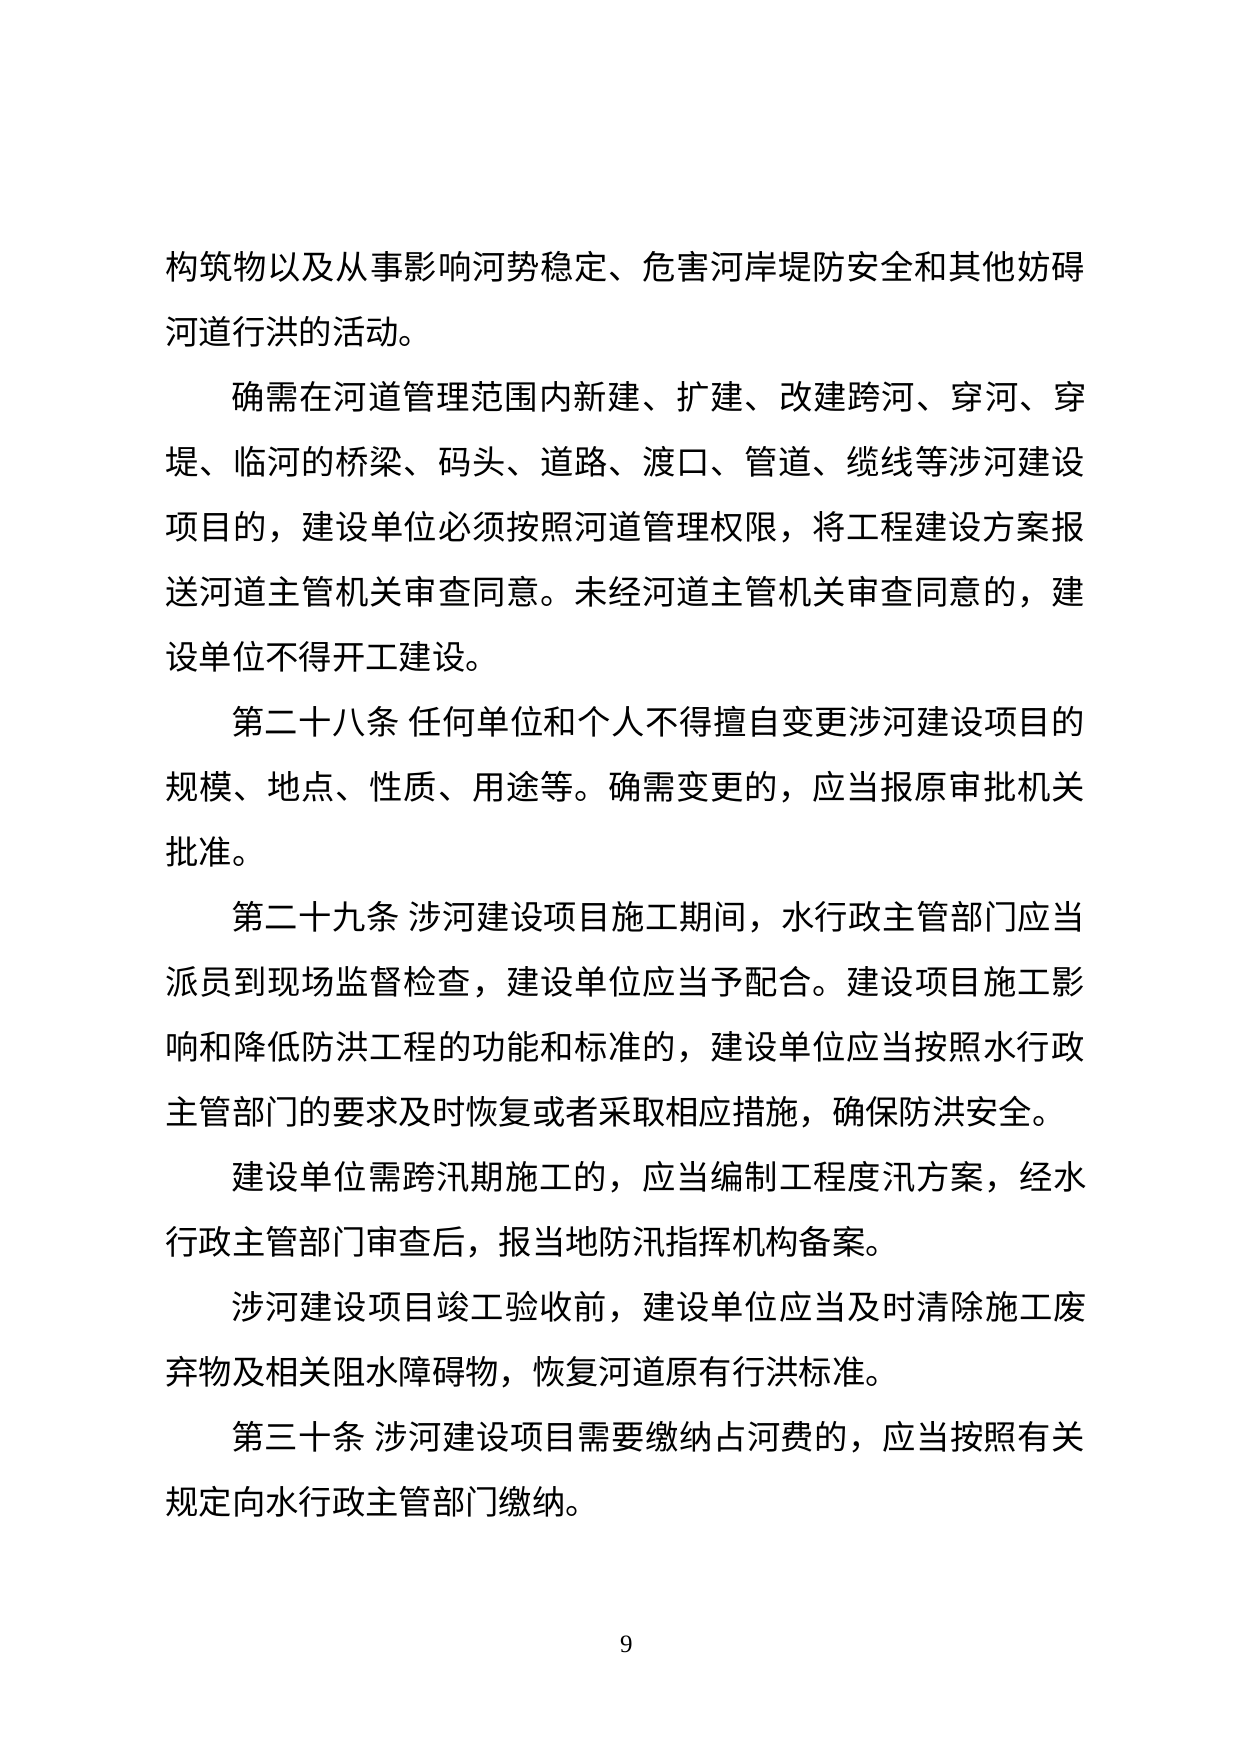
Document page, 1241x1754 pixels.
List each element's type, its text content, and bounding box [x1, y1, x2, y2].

text 第二十九条 涉河建设项目施工期间，水行政主管部门应当派员到现场监督检查，建设单位应当予配合。建设项目施工影响和降低防洪工程的功能和标准的，建设单位应当按照水行政主管部门的要求及时恢复或者采取相应措施，确保防洪安全。 [165, 883, 1087, 1143]
text 建设单位需跨汛期施工的，应当编制工程度汛方案，经水行政主管部门审查后，报当地防汛指挥机构备案。 [165, 1143, 1087, 1273]
text 涉河建设项目竣工验收前，建设单位应当及时清除施工废弃物及相关阻水障碍物，恢复河道原有行洪标准。 [165, 1273, 1087, 1403]
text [165, 233, 1087, 363]
text 确需在河道管理范围内新建、扩建、改建跨河、穿河、穿堤、临河的桥梁、码头、道路、渡口、管道、缆线等涉河建设项目的，建设单位必须按照河道管理权限，将工程建设方案报送河道主管机关审查同意。未经河道主管机关审查同意的，建设单位不得开工建设。 [165, 363, 1087, 688]
text 第三十条 涉河建设项目需要缴纳占河费的，应当按照有关规定向水行政主管部门缴纳。 [165, 1403, 1087, 1533]
text 第二十八条 任何单位和个人不得擅自变更涉河建设项目的规模、地点、性质、用途等。确需变更的，应当报原审批机关批准。 [165, 688, 1087, 883]
